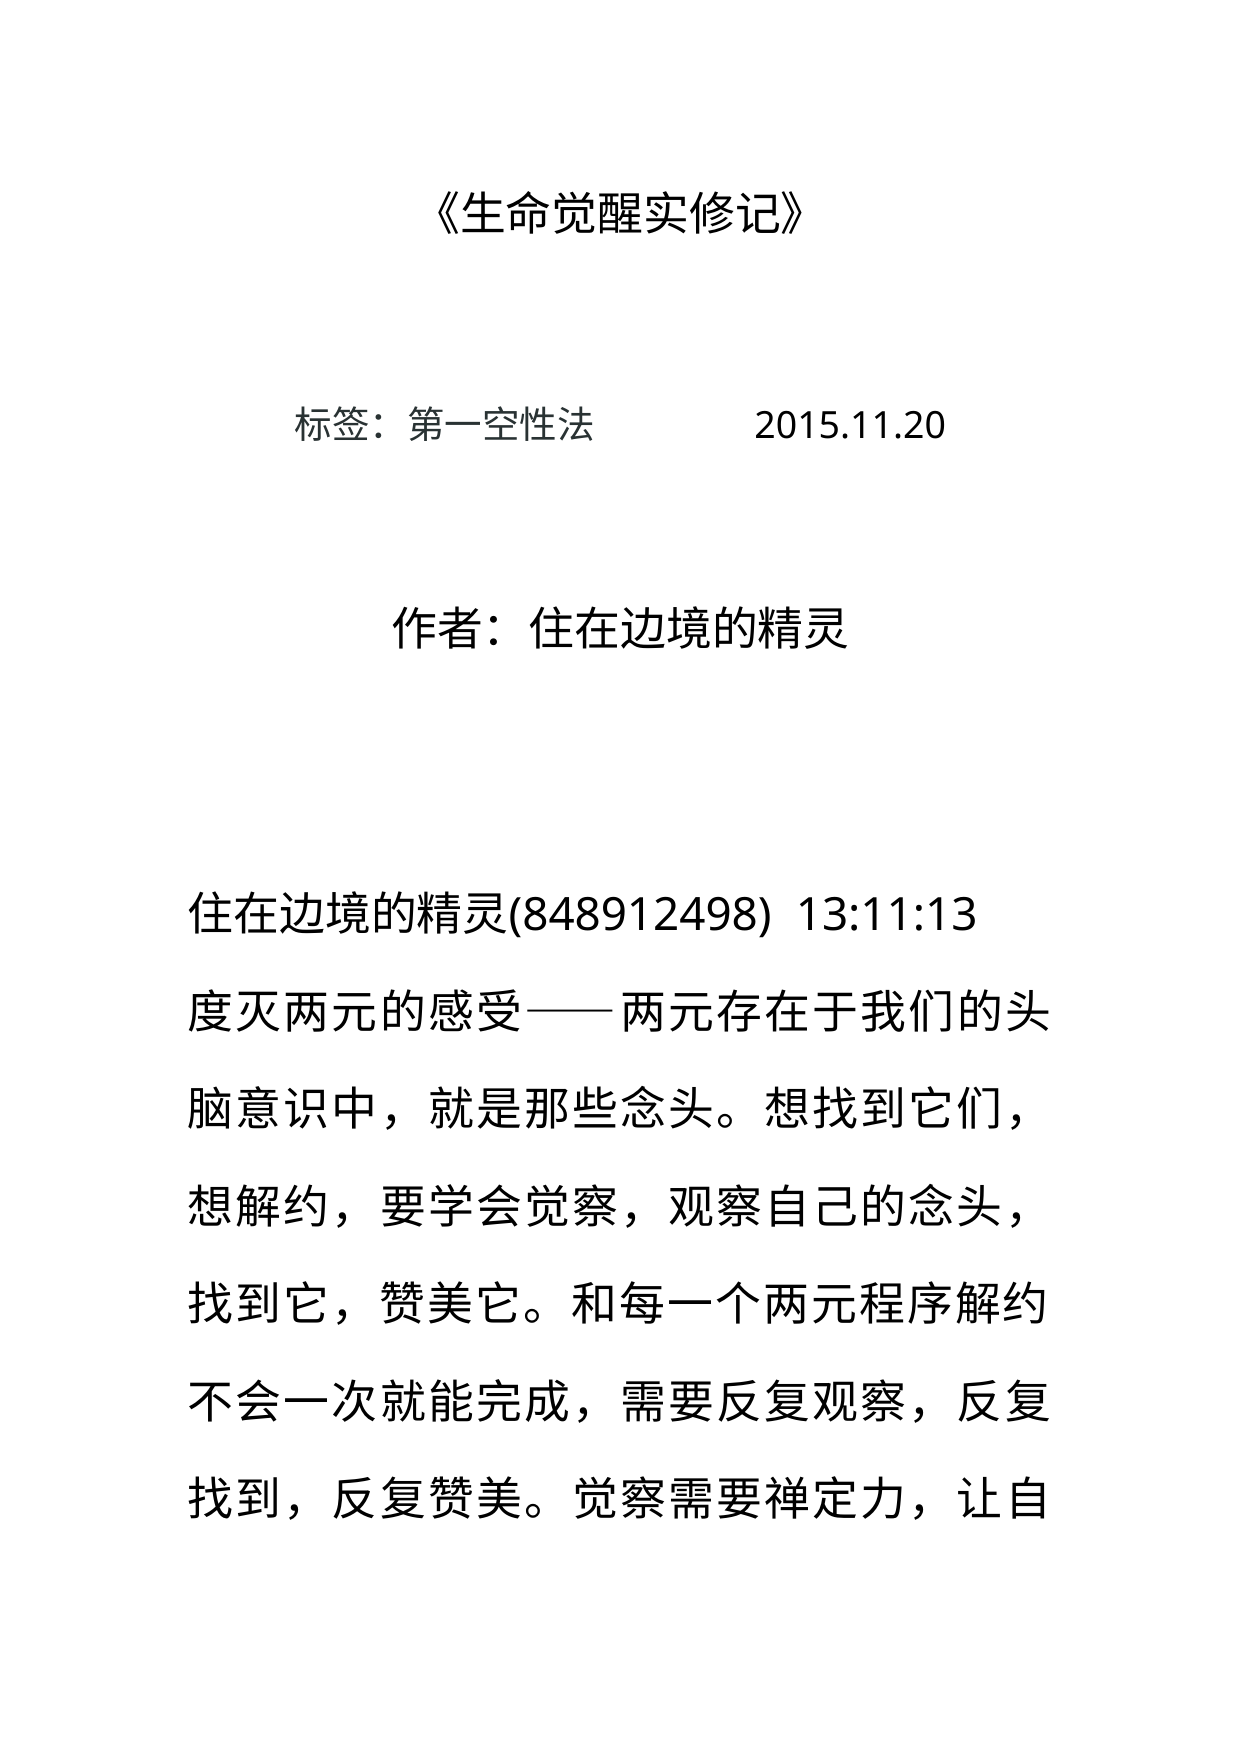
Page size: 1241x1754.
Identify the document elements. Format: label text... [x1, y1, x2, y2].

text 作者：住在边境的精灵 [187, 577, 1053, 837]
text 《生命觉醒实修记》 [187, 162, 1053, 259]
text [187, 862, 1053, 1544]
text 标签：第一空性法 2015.11.20 [187, 389, 1053, 454]
